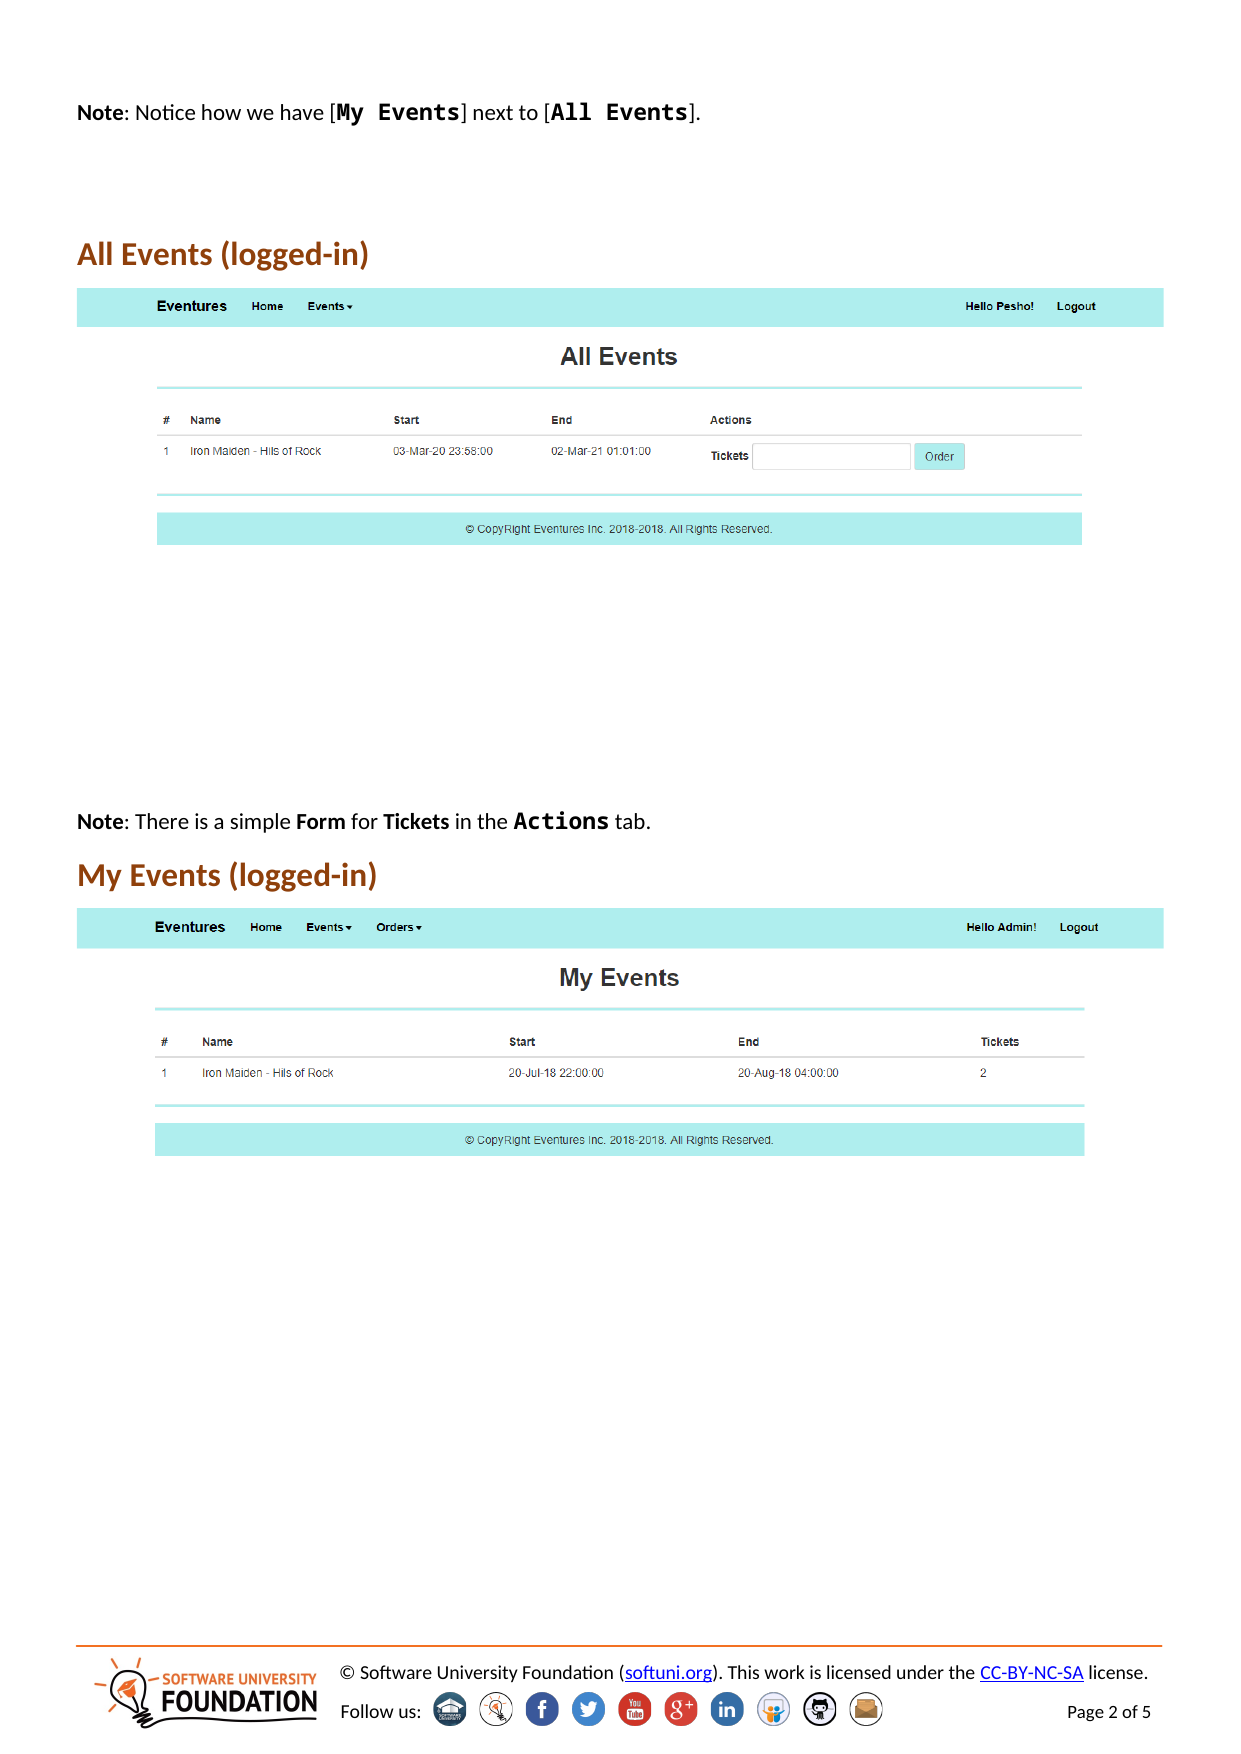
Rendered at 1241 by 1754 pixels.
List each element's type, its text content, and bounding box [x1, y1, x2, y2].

picture [76, 908, 1164, 1373]
picture [433, 1692, 467, 1726]
text Note: There is a simple Form for Tickets in the Actions tab. [77, 801, 1163, 837]
picture [525, 1692, 559, 1726]
picture [757, 1692, 790, 1726]
subtitle My Events (logged-in) [77, 854, 1163, 894]
picture [664, 1692, 698, 1726]
picture [849, 1692, 883, 1726]
text Note: Notice how we have [My Events] next to [All Events]. [77, 95, 1163, 127]
picture [803, 1692, 837, 1726]
picture [93, 1656, 317, 1729]
picture [479, 1692, 513, 1726]
subtitle All Events (logged-in) [77, 233, 1163, 274]
picture [710, 1692, 744, 1726]
picture [572, 1692, 605, 1726]
picture [618, 1692, 652, 1726]
picture [76, 288, 1164, 801]
